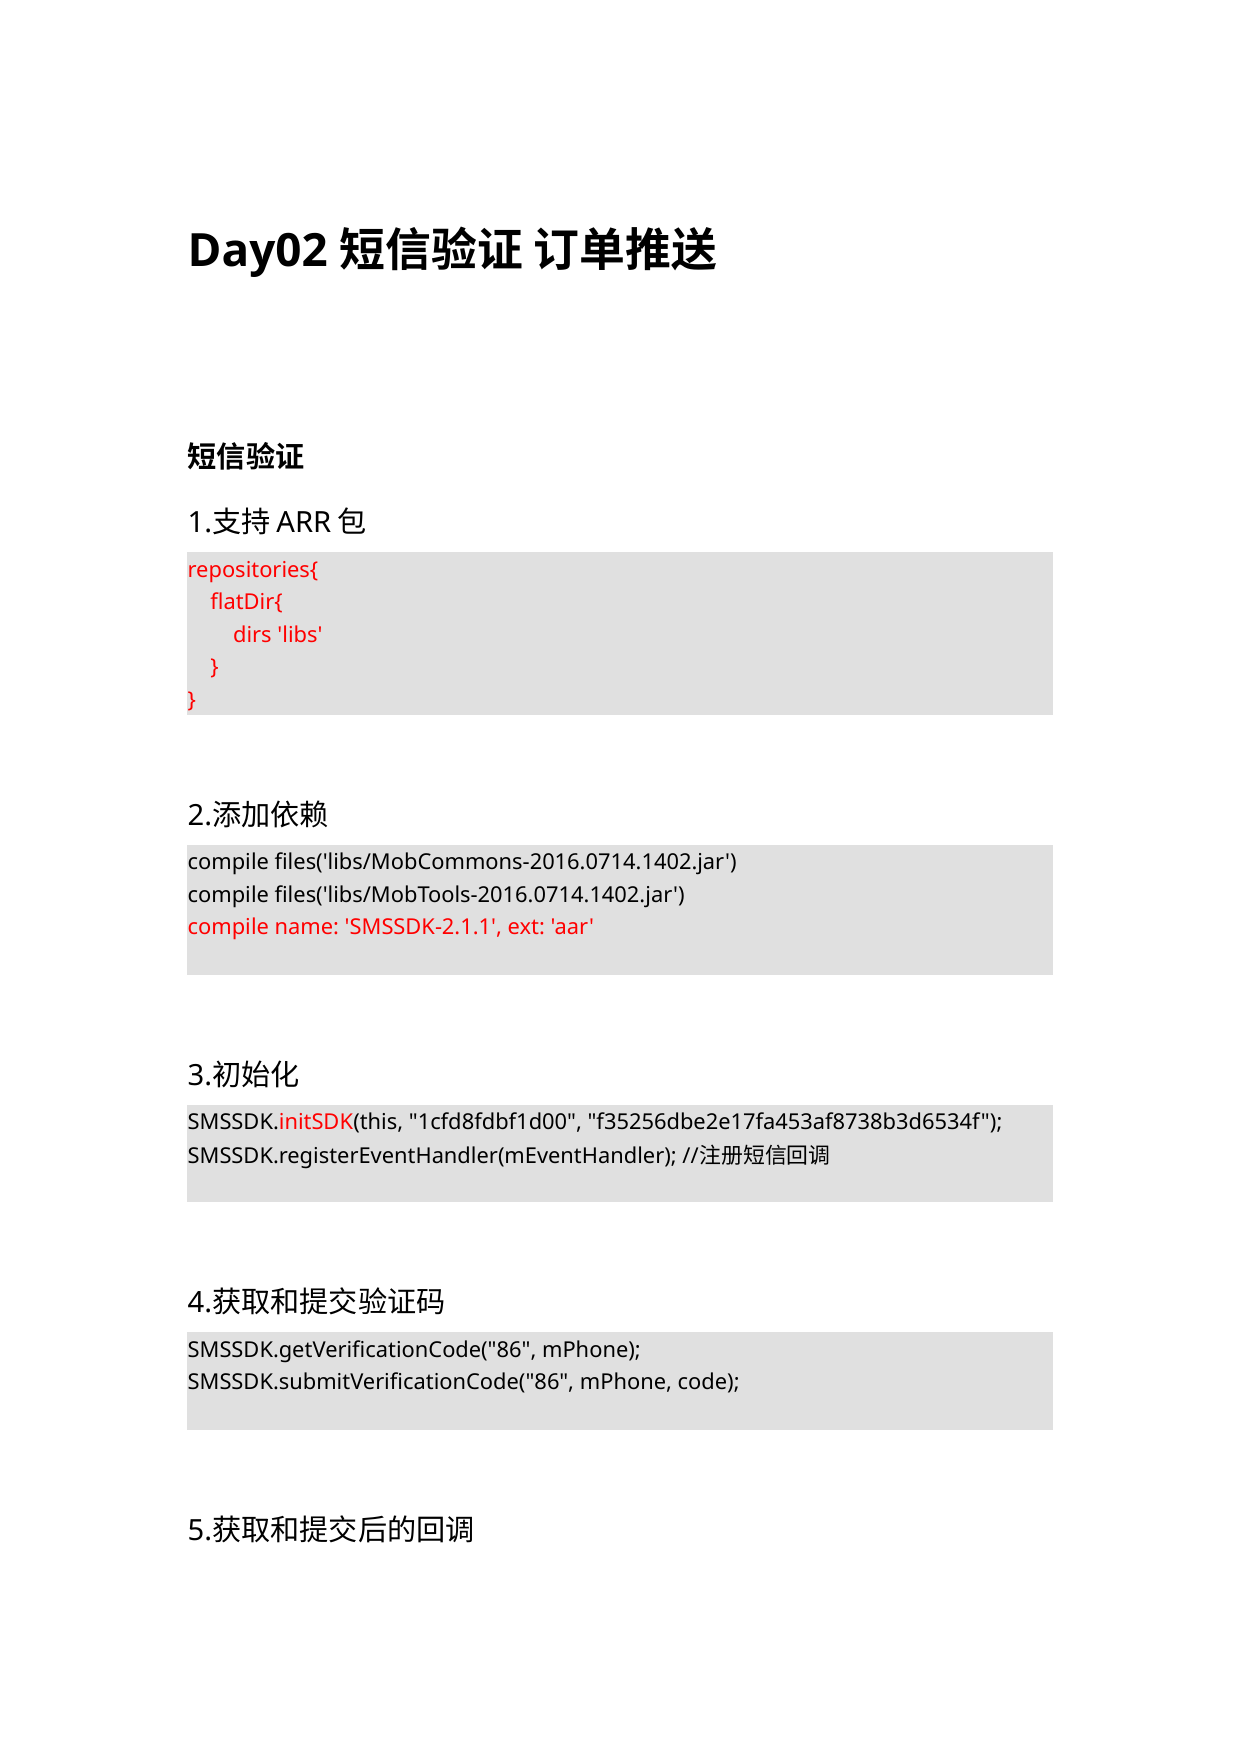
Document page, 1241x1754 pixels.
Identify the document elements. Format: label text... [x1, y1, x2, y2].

list 5.获取和提交后的回调 [187, 1430, 1053, 1560]
text SMSSDK.registerEventHandler(mEventHandler); //注册短信回调 [187, 1137, 1053, 1170]
list 1.支持ARR包 [187, 487, 1053, 552]
list 3.初始化 [187, 975, 1053, 1105]
text compile files('libs/MobCommons-2016.0714.1402.jar') compile files('libs/MobTools-2016.0714.1402.jar') compile name: 'SMSSDK-2.1.1', ext: 'aar' [187, 845, 1053, 942]
text SMSSDK.initSDK(this, "1cfd8fdbf1d00", "f35256dbe2e17fa453af8738b3d6534f"); [187, 1105, 1053, 1137]
list 4.获取和提交验证码 [187, 1202, 1053, 1332]
list 短信验证 [187, 422, 1053, 487]
text SMSSDK.submitVerificationCode("86", mPhone, code); [187, 1365, 1053, 1397]
subtitle Day02 短信验证 订单推送 [187, 197, 1053, 295]
text SMSSDK.getVerificationCode("86", mPhone); [187, 1332, 1053, 1365]
text repositories{ flatDir{ dirs 'libs' } } [187, 552, 1053, 715]
list 2.添加依赖 [187, 715, 1053, 845]
